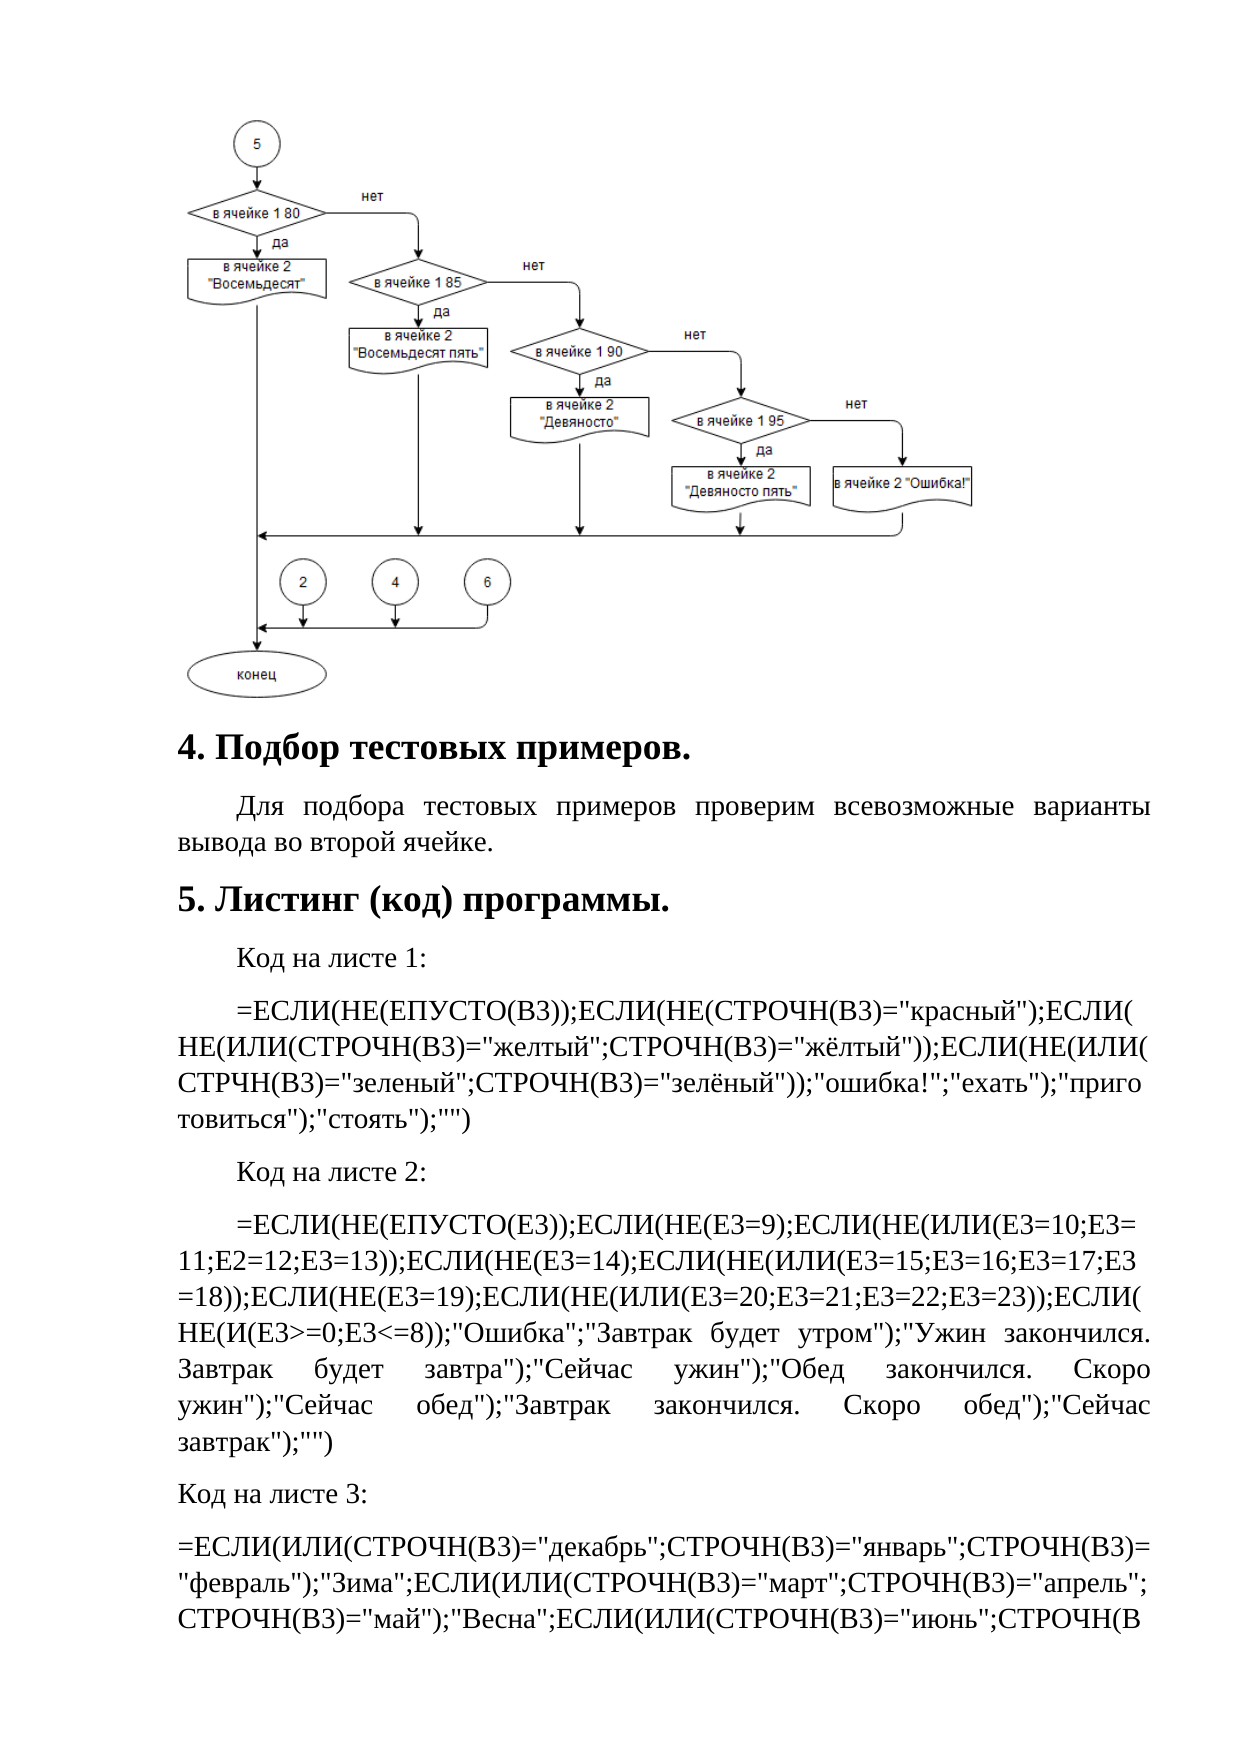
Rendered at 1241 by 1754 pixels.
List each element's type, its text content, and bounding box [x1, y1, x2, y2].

picture [177, 118, 978, 706]
text Код на листе 1: [177, 940, 1152, 973]
text Код на листе 3: [177, 1476, 1152, 1510]
text =ЕСЛИ(НЕ(ЕПУСТО(B3));ЕСЛИ(НЕ(СТРОЧН(B3)="красный");ЕСЛИ(НЕ(ИЛИ(СТРОЧН(B3)="желтый";СТРОЧН(B3)="жёлтый"));ЕСЛИ(НЕ(ИЛИ(СТРЧН(B3)="зеленый";СТРОЧН(B3)="зелёный"));"ошибка!";"ехать");"приготовиться");"стоять");"") [177, 993, 1152, 1135]
text Для подбора тестовых примеров проверим всевозможные варианты вывода во второй ячейке. [177, 788, 1152, 857]
text 4. Подбор тестовых примеров. [177, 724, 1152, 768]
text =ЕСЛИ(НЕ(ЕПУСТО(E3));ЕСЛИ(НЕ(E3=9);ЕСЛИ(НЕ(ИЛИ(E3=10;E3=11;E2=12;E3=13));ЕСЛИ(НЕ(E3=14);ЕСЛИ(НЕ(ИЛИ(E3=15;E3=16;E3=17;E3=18));ЕСЛИ(НЕ(E3=19);ЕСЛИ(НЕ(ИЛИ(E3=20;E3=21;E3=22;E3=23));ЕСЛИ(НЕ(И(E3>=0;E3<=8));"Ошибка";"Завтрак будет утром");"Ужин закончился. Завтрак будет завтра");"Сейчас ужин");"Обед закончился. Скоро ужин");"Сейчас обед");"Завтрак закончился. Скоро обед");"Сейчас завтрак");"") [177, 1207, 1152, 1457]
text 5. Листинг (код) программы. [177, 877, 1152, 920]
text Код на листе 2: [177, 1154, 1152, 1187]
